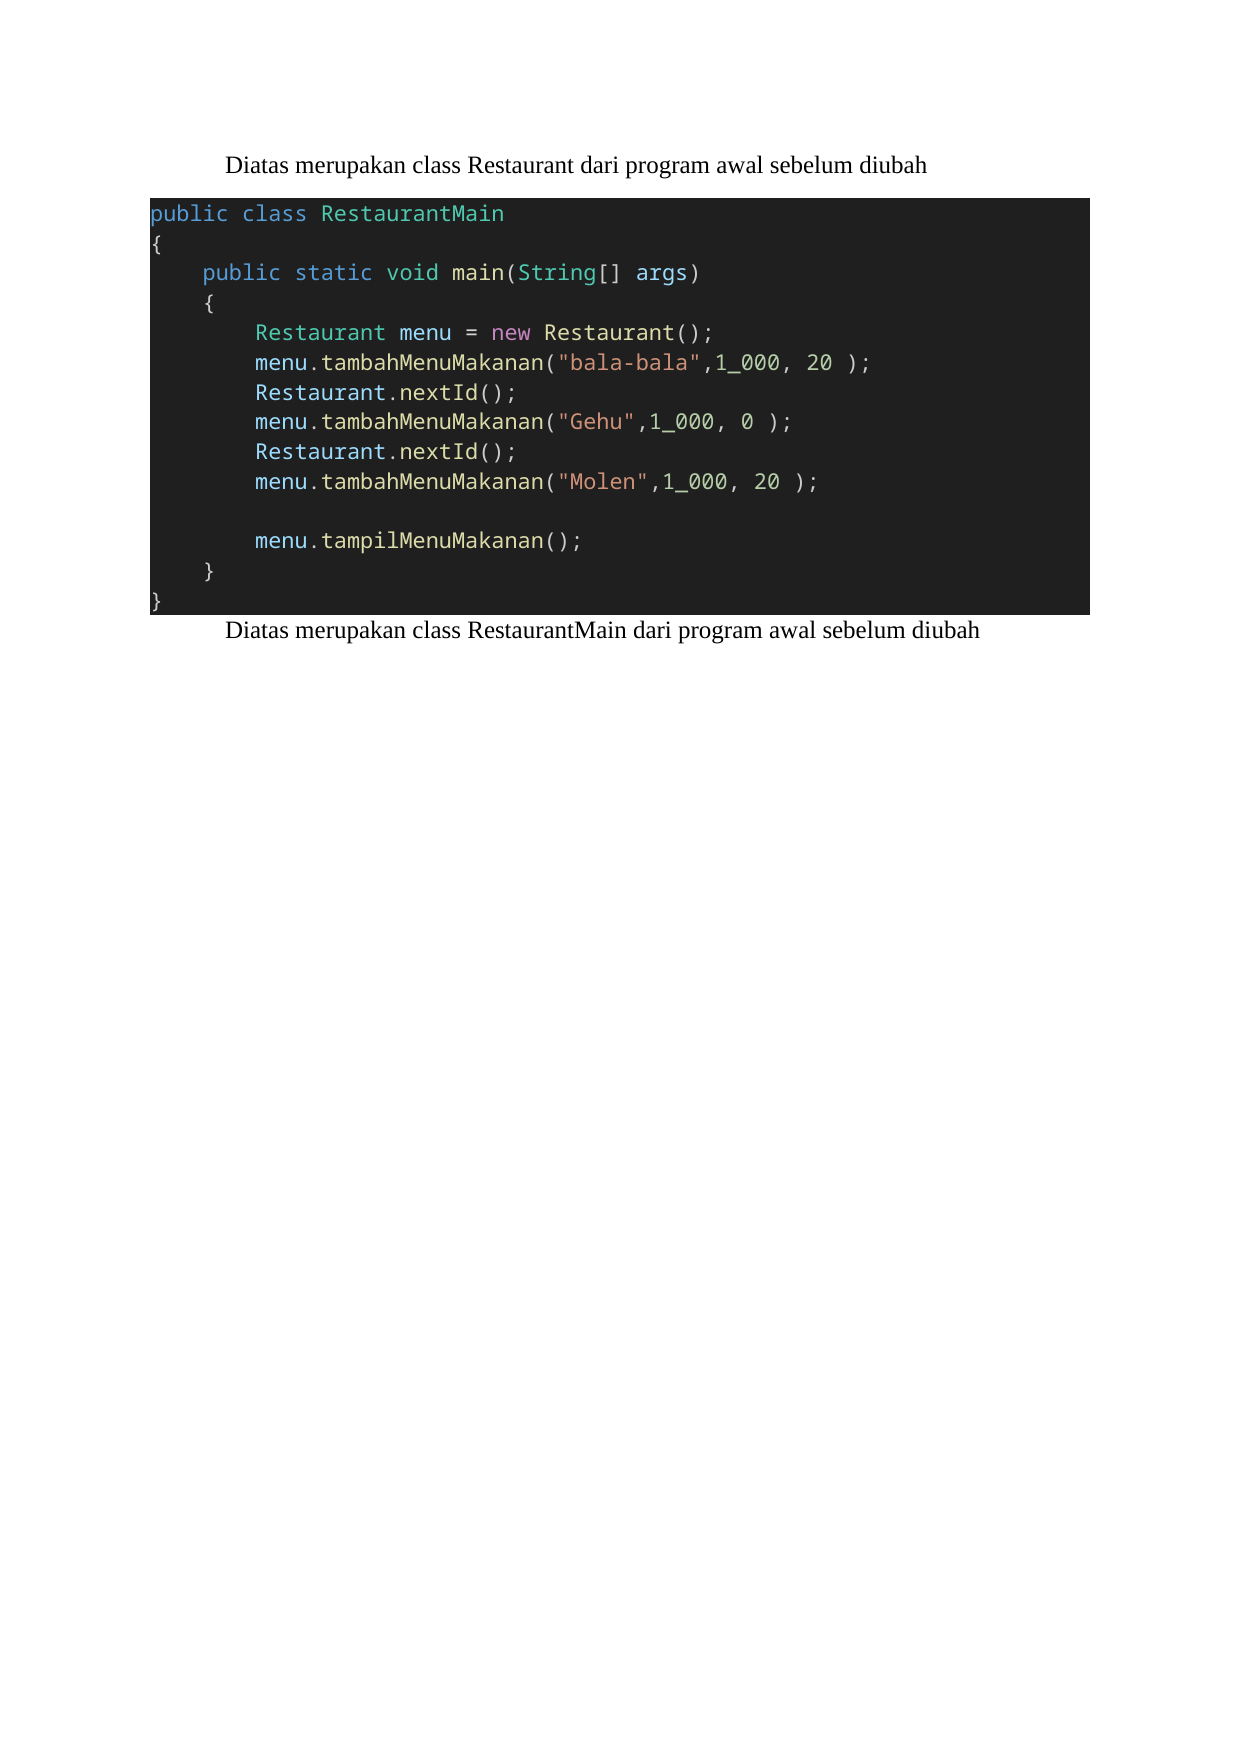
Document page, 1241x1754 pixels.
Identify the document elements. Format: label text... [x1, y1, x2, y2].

text menu.tampilMenuMakanan(); [150, 525, 1090, 555]
text { [150, 227, 1090, 257]
text } [150, 555, 1090, 585]
text menu.tambahMenuMakanan("Molen",1_000, 20 ); [150, 466, 1090, 496]
text public static void main(String[] args) [150, 257, 1090, 287]
text public class RestaurantMain [150, 198, 1090, 227]
text Restaurant menu = new Restaurant(); [150, 317, 1090, 347]
text Restaurant.nextId(); [150, 436, 1090, 466]
text Restaurant.nextId(); [150, 376, 1090, 406]
text Diatas merupakan class Restaurant dari program awal sebelum diubah [150, 150, 1090, 179]
text menu.tambahMenuMakanan("bala-bala",1_000, 20 ); [150, 347, 1090, 376]
text menu.tambahMenuMakanan("Gehu",1_000, 0 ); [150, 406, 1090, 436]
text } [150, 585, 1090, 615]
text { [150, 287, 1090, 317]
text Diatas merupakan class RestaurantMain dari program awal sebelum diubah [150, 615, 1090, 643]
